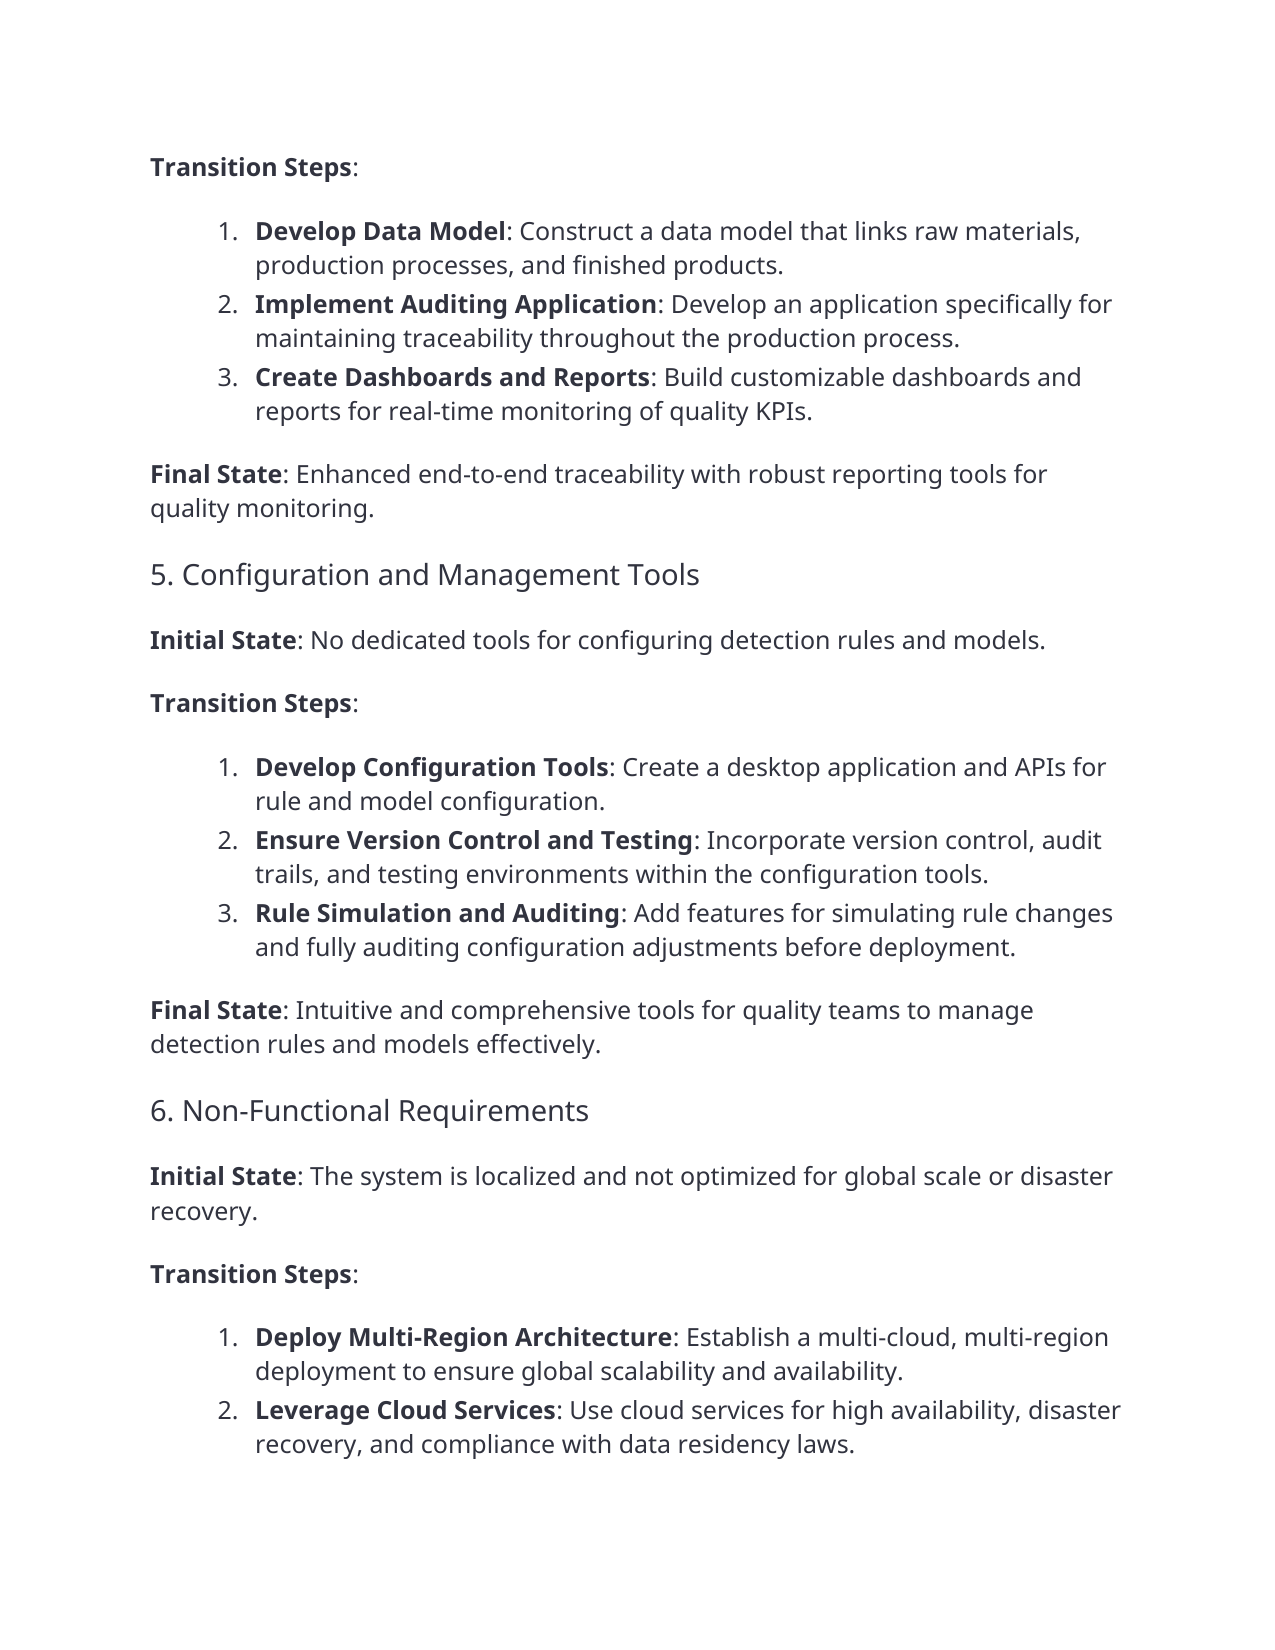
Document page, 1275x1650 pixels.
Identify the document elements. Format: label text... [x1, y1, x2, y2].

list Create Dashboards and Reports: Build customizable dashboards and reports for real-time monitoring of quality KPIs. [217, 359, 1125, 428]
text Transition Steps: [150, 150, 1125, 184]
list Develop Data Model: Construct a data model that links raw materials, production processes, and finished products. [217, 213, 1125, 281]
list Rule Simulation and Auditing: Add features for simulating rule changes and fully auditing configuration adjustments before deployment. [217, 896, 1125, 964]
list Leverage Cloud Services: Use cloud services for high availability, disaster recovery, and compliance with data residency laws. [217, 1393, 1125, 1461]
text Final State: Intuitive and comprehensive tools for quality teams to manage detection rules and models effectively. [150, 993, 1125, 1061]
list Develop Configuration Tools: Create a desktop application and APIs for rule and model configuration. [217, 749, 1125, 817]
list Ensure Version Control and Testing: Incorporate version control, audit trails, and testing environments within the configuration tools. [217, 822, 1125, 891]
list Deploy Multi-Region Architecture: Establish a multi-cloud, multi-region deployment to ensure global scalability and availability. [217, 1319, 1125, 1388]
subtitle 6. Non-Functional Requirements [150, 1090, 1125, 1130]
list Implement Auditing Application: Develop an application specifically for maintaining traceability throughout the production process. [217, 286, 1125, 354]
text Transition Steps: [150, 1256, 1125, 1290]
text Final State: Enhanced end-to-end traceability with robust reporting tools for quality monitoring. [150, 457, 1125, 525]
text Initial State: The system is localized and not optimized for global scale or disaster recovery. [150, 1159, 1125, 1227]
text Initial State: No dedicated tools for configuring detection rules and models. [150, 623, 1125, 657]
subtitle 5. Configuration and Management Tools [150, 554, 1125, 594]
text Transition Steps: [150, 686, 1125, 720]
